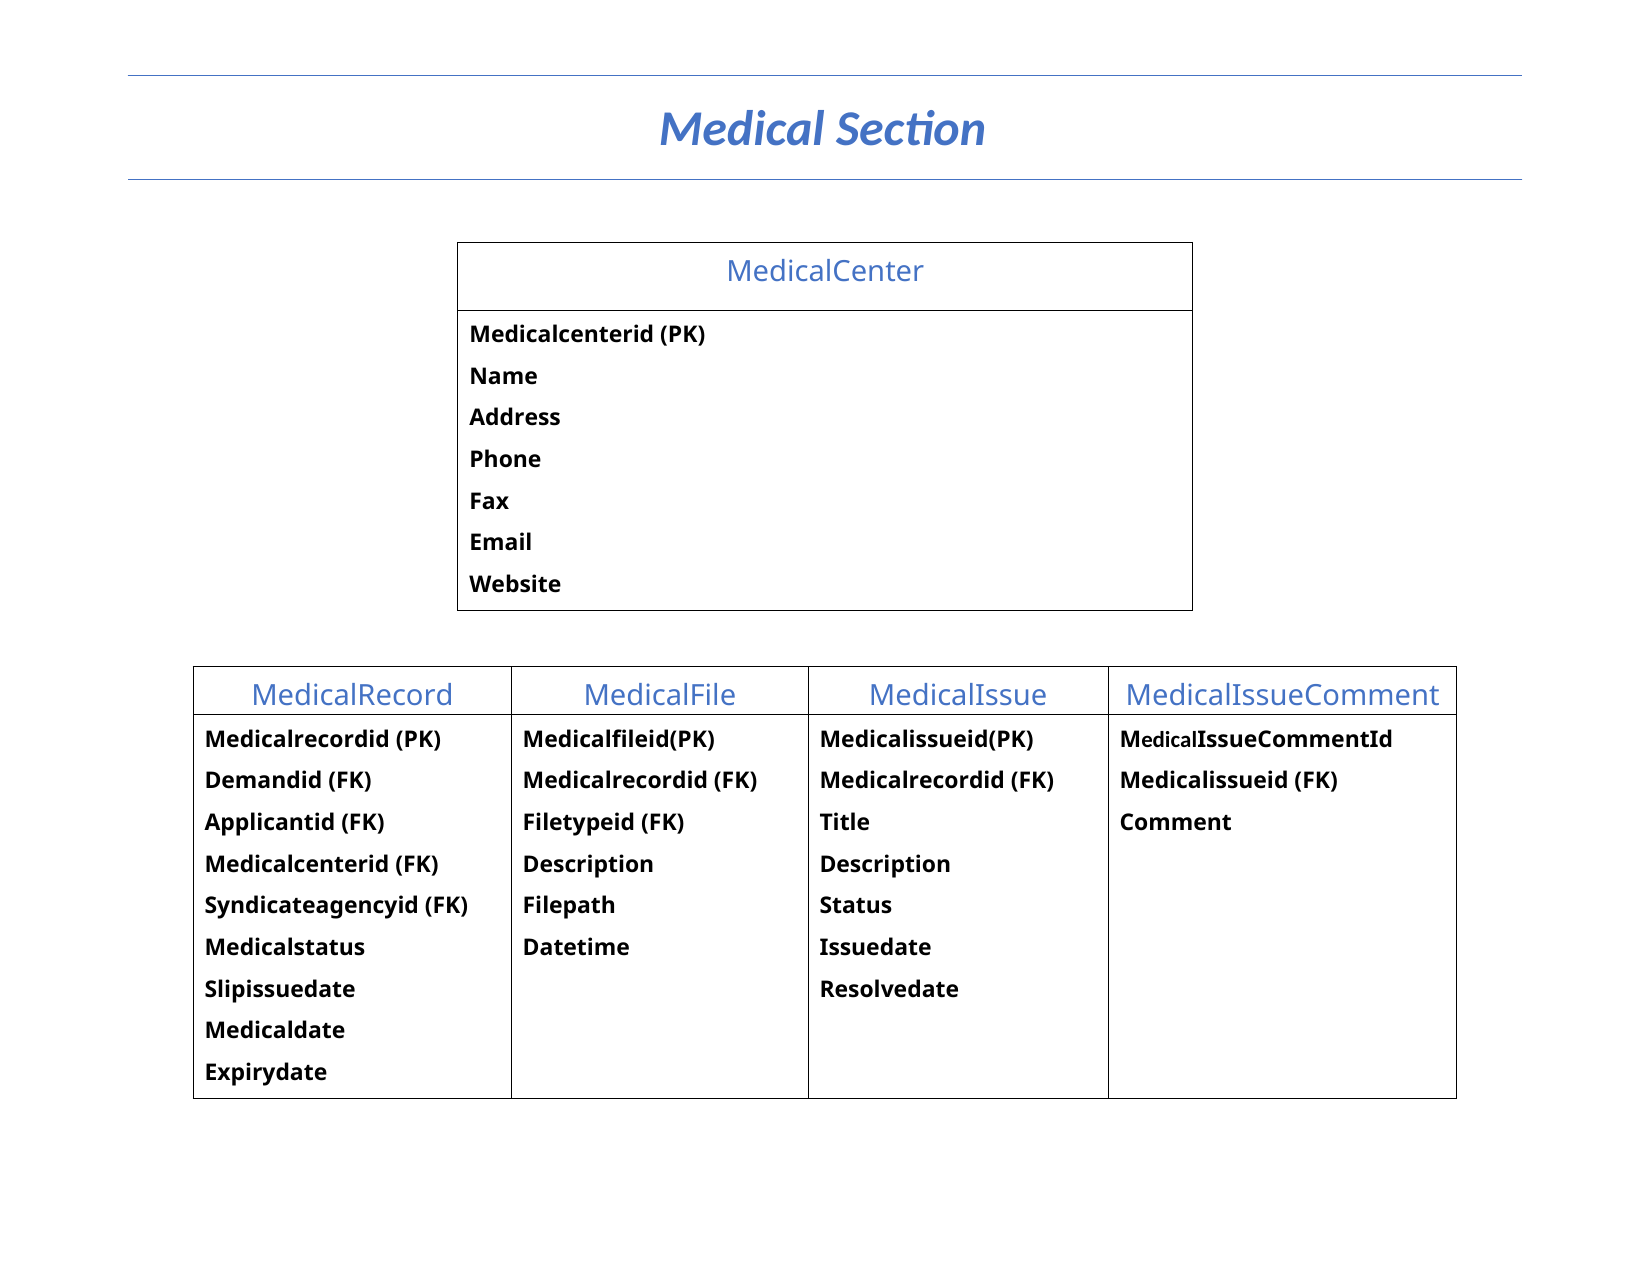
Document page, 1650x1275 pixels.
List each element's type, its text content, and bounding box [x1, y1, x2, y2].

text Medical Section [127, 76, 1522, 180]
table_cell Medicalcenterid (PK) Name Address Phone Fax Email Website [458, 311, 1192, 610]
table_cell Medicalfileid(PK) Medicalrecordid (FK) Filetypeid (FK) Description Filepath Datetime [512, 715, 808, 1098]
table_cell Medicalissueid(PK) Medicalrecordid (FK) Title Description Status Issuedate Resolvedate [809, 715, 1108, 1098]
table_header MedicalFile [512, 667, 808, 714]
table_header MedicalIssueComment [1109, 667, 1456, 714]
table_header MedicalIssue [809, 667, 1108, 714]
table_cell Medicalrecordid (PK) Demandid (FK) Applicantid (FK) Medicalcenterid (FK) Syndicateagencyid (FK) Medicalstatus Slipissuedate Medicaldate Expirydate [194, 715, 511, 1098]
table_cell MedicalIssueCommentId Medicalissueid (FK) Comment [1109, 715, 1456, 1098]
table_header MedicalRecord [194, 667, 511, 714]
table_header MedicalCenter [458, 243, 1192, 309]
